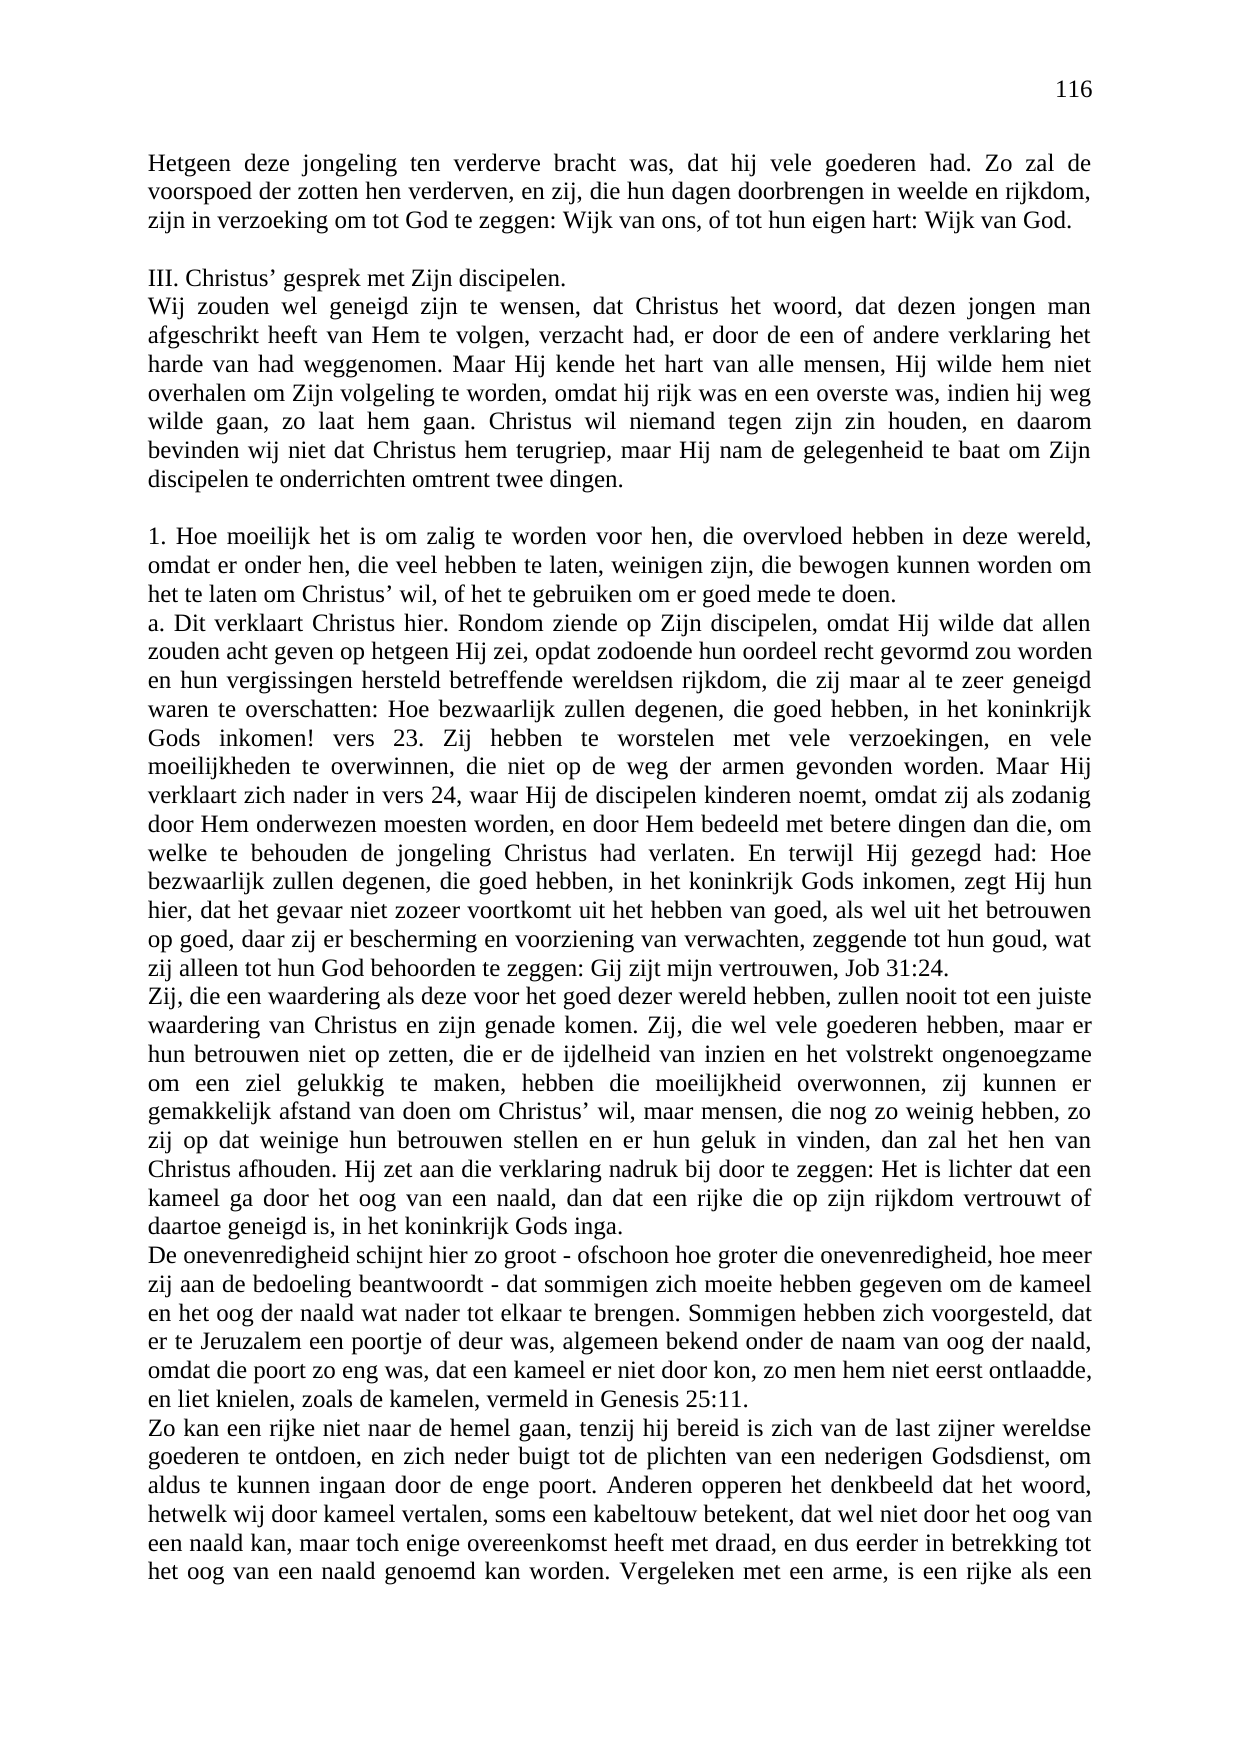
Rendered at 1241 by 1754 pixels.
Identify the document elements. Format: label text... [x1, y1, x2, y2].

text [148, 148, 1093, 234]
text De onevenredigheid schijnt hier zo groot - ofschoon hoe groter die onevenredigheid, hoe meer zij aan de bedoeling beantwoordt - dat sommigen zich moeite hebben gegeven om de kameel en het oog der naald wat nader tot elkaar te brengen. Sommigen hebben zich voorgesteld, dat er te Jeruzalem een poortje of deur was, algemeen bekend onder de naam van oog der naald, omdat die poort zo eng was, dat een kameel er niet door kon, zo men hem niet eerst ontlaadde, en liet knielen, zoals de kamelen, vermeld in Genesis 25:11. [148, 1240, 1093, 1413]
text a. Dit verklaart Christus hier. Rondom ziende op Zijn discipelen, omdat Hij wilde dat allen zouden acht geven op hetgeen Hij zei, opdat zodoende hun oordeel recht gevormd zou worden en hun vergissingen hersteld betreffende wereldsen rijkdom, die zij maar al te zeer geneigd waren te overschatten: Hoe bezwaarlijk zullen degenen, die goed hebben, in het koninkrijk Gods inkomen! vers 23. Zij hebben te worstelen met vele verzoekingen, en vele moeilijkheden te overwinnen, die niet op de weg der armen gevonden worden. Maar Hij verklaart zich nader in vers 24, waar Hij de discipelen kinderen noemt, omdat zij als zodanig door Hem onderwezen moesten worden, en door Hem bedeeld met betere dingen dan die, om welke te behouden de jongeling Christus had verlaten. En terwijl Hij gezegd had: Hoe bezwaarlijk zullen degenen, die goed hebben, in het koninkrijk Gods inkomen, zegt Hij hun hier, dat het gevaar niet zozeer voortkomt uit het hebben van goed, als wel uit het betrouwen op goed, daar zij er bescherming en voorziening van verwachten, zeggende tot hun goud, wat zij alleen tot hun God behoorden te zeggen: Gij zijt mijn vertrouwen, Job 31:24. [148, 608, 1093, 981]
text 1. Hoe moeilijk het is om zalig te worden voor hen, die overvloed hebben in deze wereld, omdat er onder hen, die veel hebben te laten, weinigen zijn, die bewogen kunnen worden om het te laten om Christus’ wil, of het te gebruiken om er goed mede te doen. [148, 521, 1093, 608]
text III. Christus’ gesprek met Zijn discipelen. [148, 263, 1093, 291]
text Wij zouden wel geneigd zijn te wensen, dat Christus het woord, dat dezen jongen man afgeschrikt heeft van Hem te volgen, verzacht had, er door de een of andere verklaring het harde van had weggenomen. Maar Hij kende het hart van alle mensen, Hij wilde hem niet overhalen om Zijn volgeling te worden, omdat hij rijk was en een overste was, indien hij weg wilde gaan, zo laat hem gaan. Christus wil niemand tegen zijn zin houden, en daarom bevinden wij niet dat Christus hem terugriep, maar Hij nam de gelegenheid te baat om Zijn discipelen te onderrichten omtrent twee dingen. [148, 291, 1093, 493]
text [148, 1413, 1093, 1585]
text Zij, die een waardering als deze voor het goed dezer wereld hebben, zullen nooit tot een juiste waardering van Christus en zijn genade komen. Zij, die wel vele goederen hebben, maar er hun betrouwen niet op zetten, die er de ijdelheid van inzien en het volstrekt ongenoegzame om een ziel gelukkig te maken, hebben die moeilijkheid overwonnen, zij kunnen er gemakkelijk afstand van doen om Christus’ wil, maar mensen, die nog zo weinig hebben, zo zij op dat weinige hun betrouwen stellen en er hun geluk in vinden, dan zal het hen van Christus afhouden. Hij zet aan die verklaring nadruk bij door te zeggen: Het is lichter dat een kameel ga door het oog van een naald, dan dat een rijke die op zijn rijkdom vertrouwt of daartoe geneigd is, in het koninkrijk Gods inga. [148, 981, 1093, 1240]
